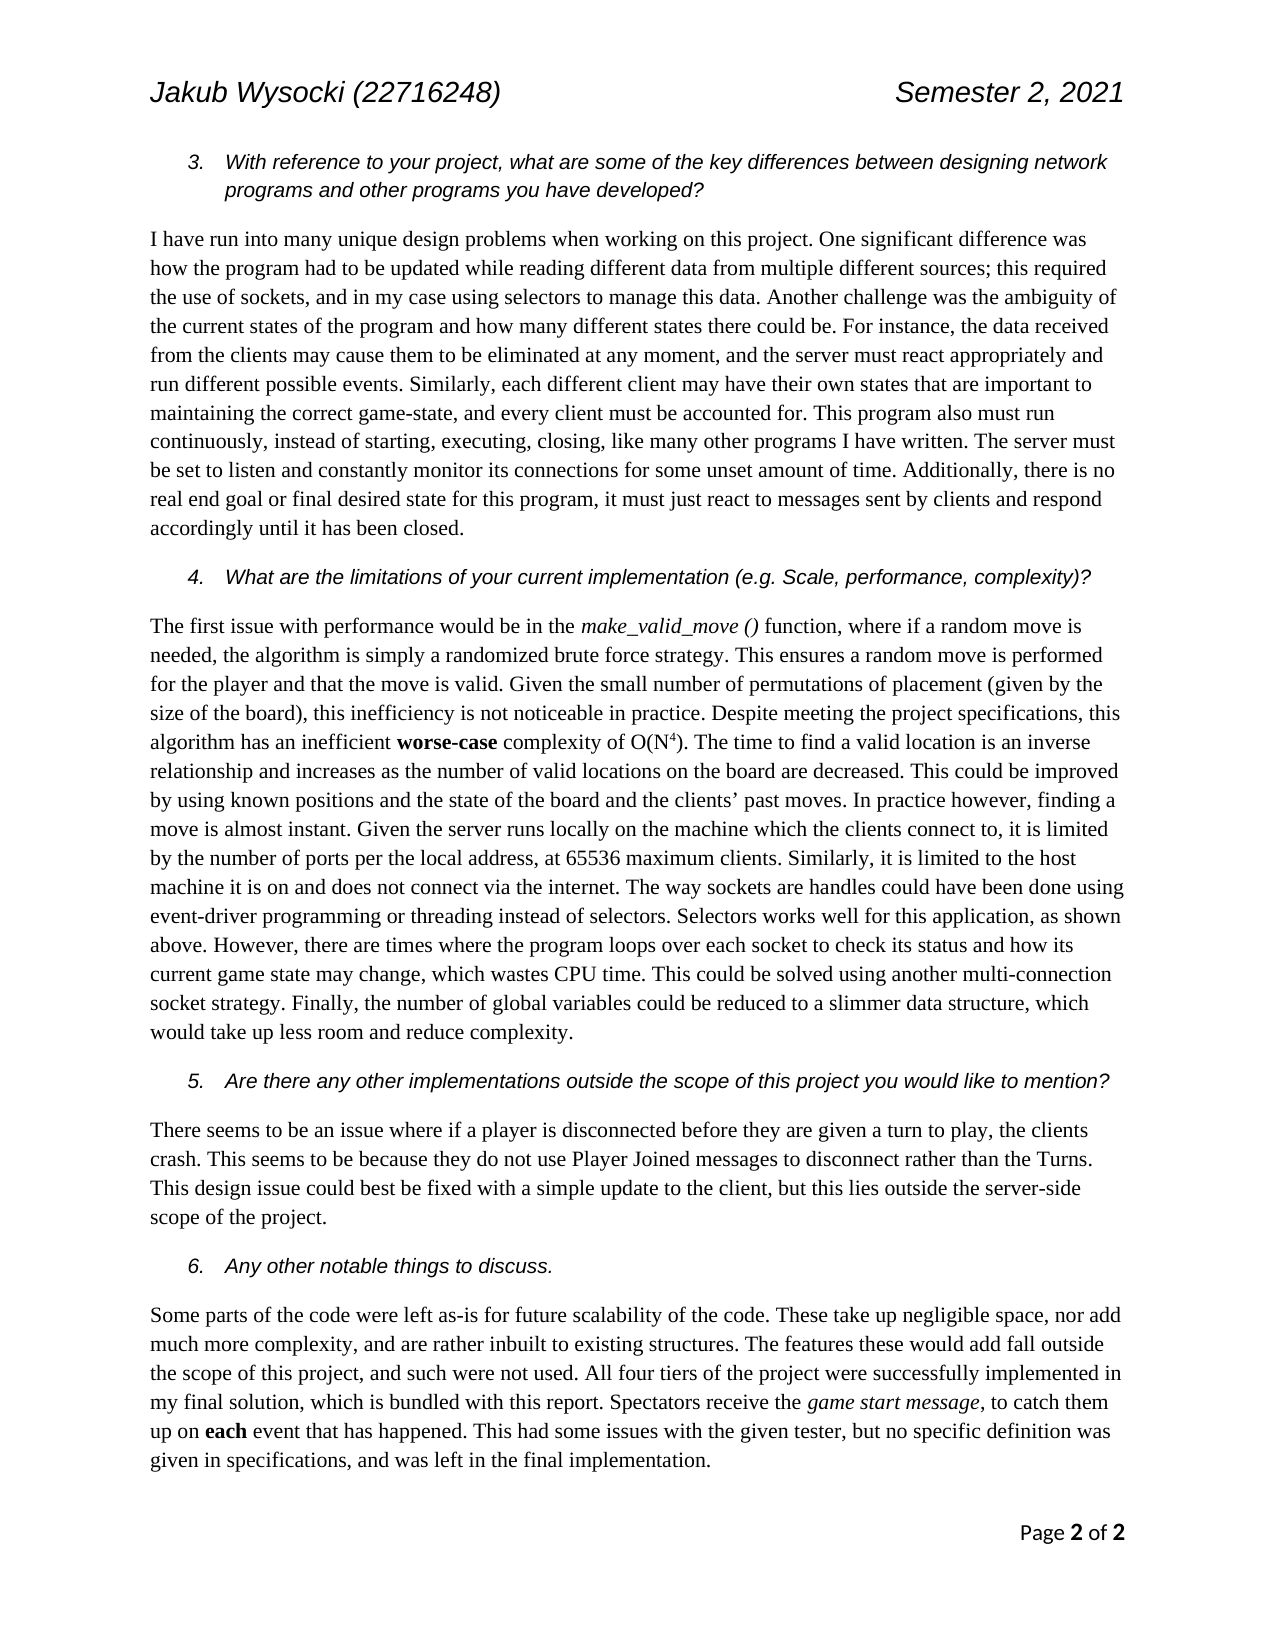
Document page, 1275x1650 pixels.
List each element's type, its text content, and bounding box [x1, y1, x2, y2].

text The first issue with performance would be in the make_valid_move () function, where if a random move is needed, the algorithm is simply a randomized brute force strategy. This ensures a random move is performed for the player and that the move is valid. Given the small number of permutations of placement (given by the size of the board), this inefficiency is not noticeable in practice. Despite meeting the project specifications, this algorithm has an inefficient worse-case complexity of O(N4). The time to find a valid location is an inverse relationship and increases as the number of valid locations on the board are decreased. This could be improved by using known positions and the state of the board and the clients’ past moves. In practice however, finding a move is almost instant. Given the server runs locally on the machine which the clients connect to, it is limited by the number of ports per the local address, at 65536 maximum clients. Similarly, it is limited to the host machine it is on and does not connect via the internet. The way sockets are handles could have been done using event-driver programming or threading instead of selectors. Selectors works well for this application, as shown above. However, there are times where the program loops over each socket to check its status and how its current game state may change, which wastes CPU time. This could be solved using another multi-connection socket strategy. Finally, the number of global variables could be reduced to a slimmer data structure, which would take up less room and reduce complexity. [150, 613, 1125, 1044]
list Any other notable things to discuss. [187, 1254, 1125, 1278]
text There seems to be an issue where if a player is disconnected before they are given a turn to play, the clients crash. This seems to be because they do not use Player Joined messages to disconnect rather than the Turns. This design issue could best be fixed with a simple update to the client, but this lies outside the server-side scope of the project. [150, 1117, 1125, 1229]
list What are the limitations of your current implementation (e.g. Scale, performance, complexity)? [187, 565, 1125, 589]
text I have run into many unique design problems when working on this project. One significant difference was how the program had to be updated while reading different data from multiple different sources; this required the use of sockets, and in my case using selectors to manage this data. Another challenge was the ambiguity of the current states of the program and how many different states there could be. For instance, the data received from the clients may cause them to be eliminated at any moment, and the server must react appropriately and run different possible events. Similarly, each different client may have their own states that are important to maintaining the correct game-state, and every client must be accounted for. This program also must run continuously, instead of starting, executing, closing, like many other programs I have written. The server must be set to listen and constantly monitor its connections for some unset amount of time. Additionally, there is no real end goal or final desired state for this program, it must just react to messages sent by clients and respond accordingly until it has been closed. [150, 226, 1125, 541]
text Some parts of the code were left as-is for future scalability of the code. These take up negligible space, nor add much more complexity, and are rather inbuilt to existing structures. The features these would add fall outside the scope of this project, and such were not used. All four tiers of the project were successfully implemented in my final solution, which is bundled with this report. Spectators receive the game start message, to catch them up on each event that has happened. This had some issues with the given tester, but no specific definition was given in specifications, and was left in the final implementation. [150, 1302, 1125, 1472]
list Are there any other implementations outside the scope of this project you would like to mention? [187, 1069, 1125, 1093]
list With reference to your project, what are some of the key differences between designing network programs and other programs you have developed? [187, 150, 1125, 201]
